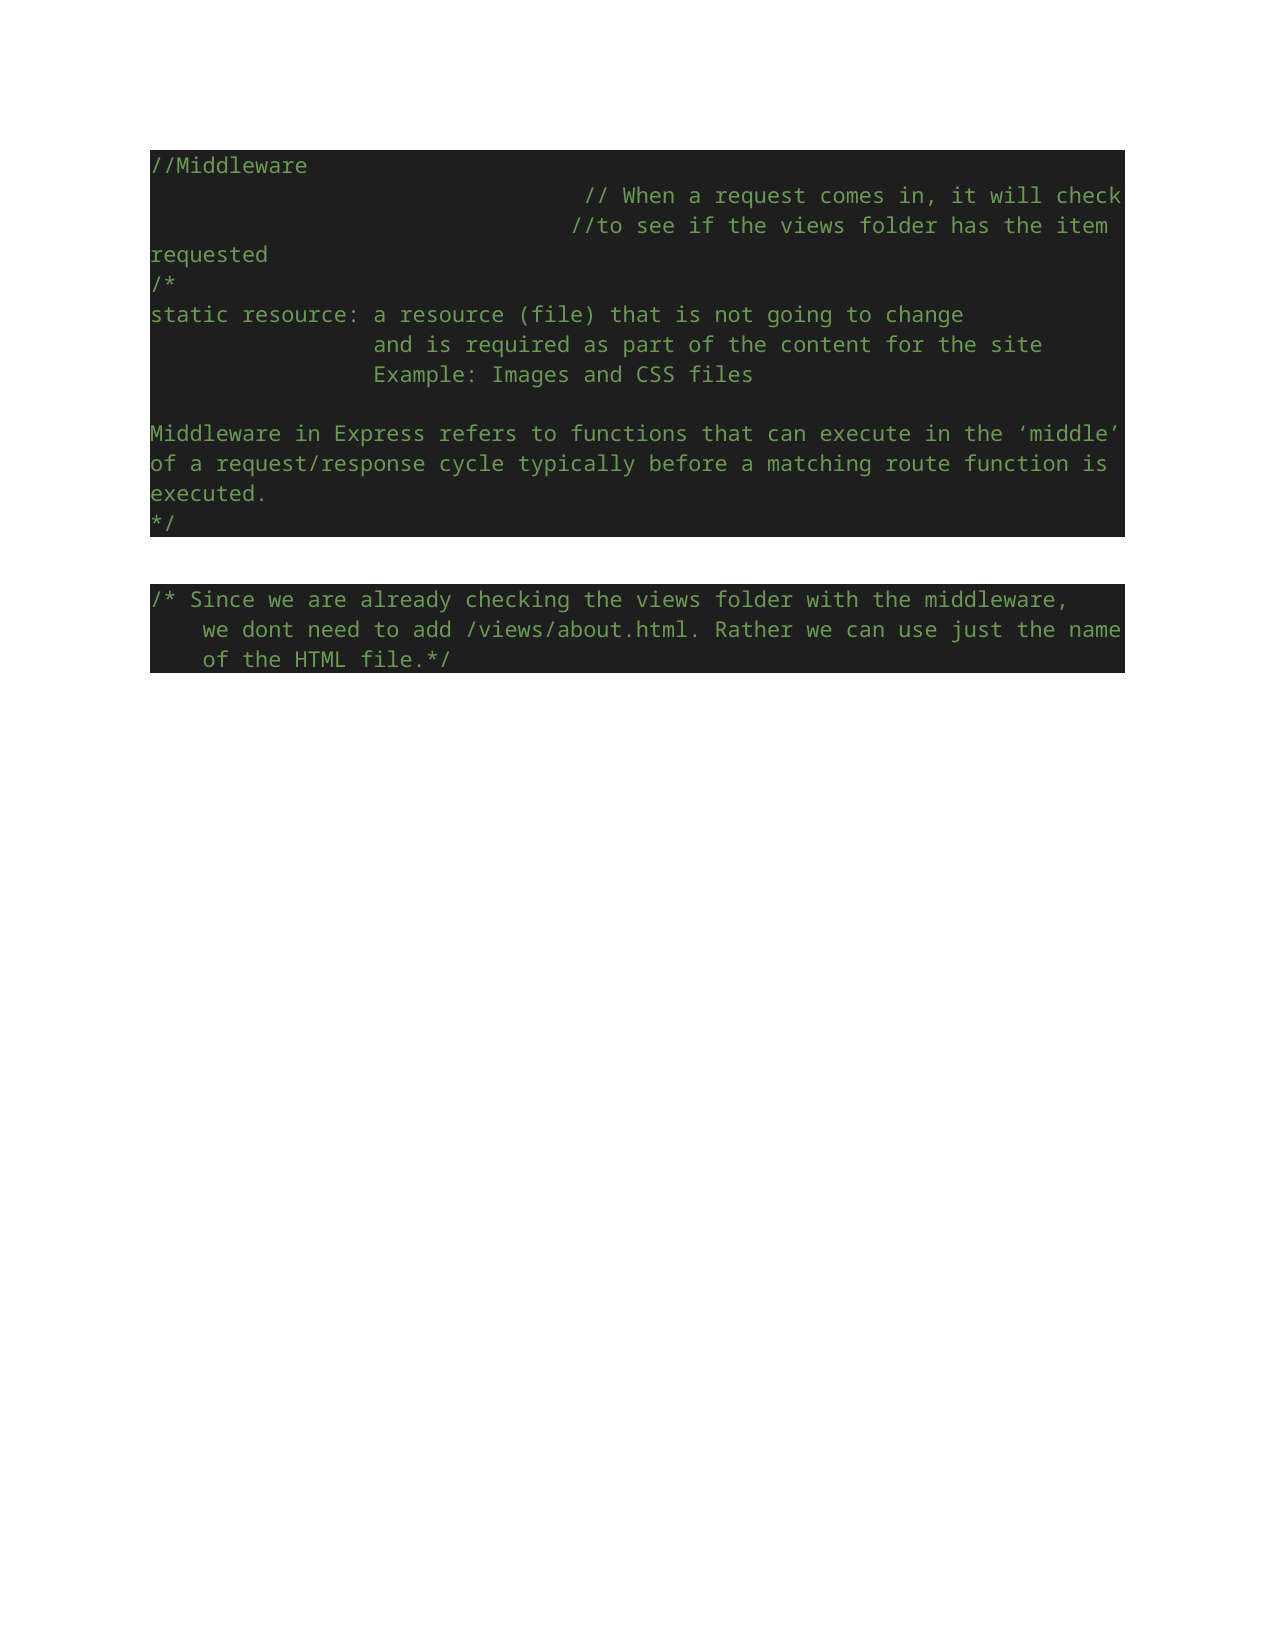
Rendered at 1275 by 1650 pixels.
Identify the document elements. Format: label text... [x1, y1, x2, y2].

text Example: Images and CSS files [150, 358, 1125, 388]
text */ [150, 507, 1125, 537]
text of the HTML file.*/ [150, 644, 1125, 673]
text Middleware in Express refers to functions that can execute in the ‘middle’ [150, 418, 1125, 448]
text //to see if the views folder has the item requested [150, 209, 1125, 269]
text static resource: a resource (file) that is not going to change [150, 299, 1125, 329]
text /* [150, 269, 1125, 299]
text //Middleware [150, 150, 1125, 180]
text executed. [150, 478, 1125, 507]
text // When a request comes in, it will check [150, 180, 1125, 209]
text of a request/response cycle typically before a matching route function is [150, 448, 1125, 478]
text and is required as part of the content for the site [150, 329, 1125, 358]
text /* Since we are already checking the views folder with the middleware, [150, 584, 1125, 614]
text we dont need to add /views/about.html. Rather we can use just the name [150, 614, 1125, 644]
